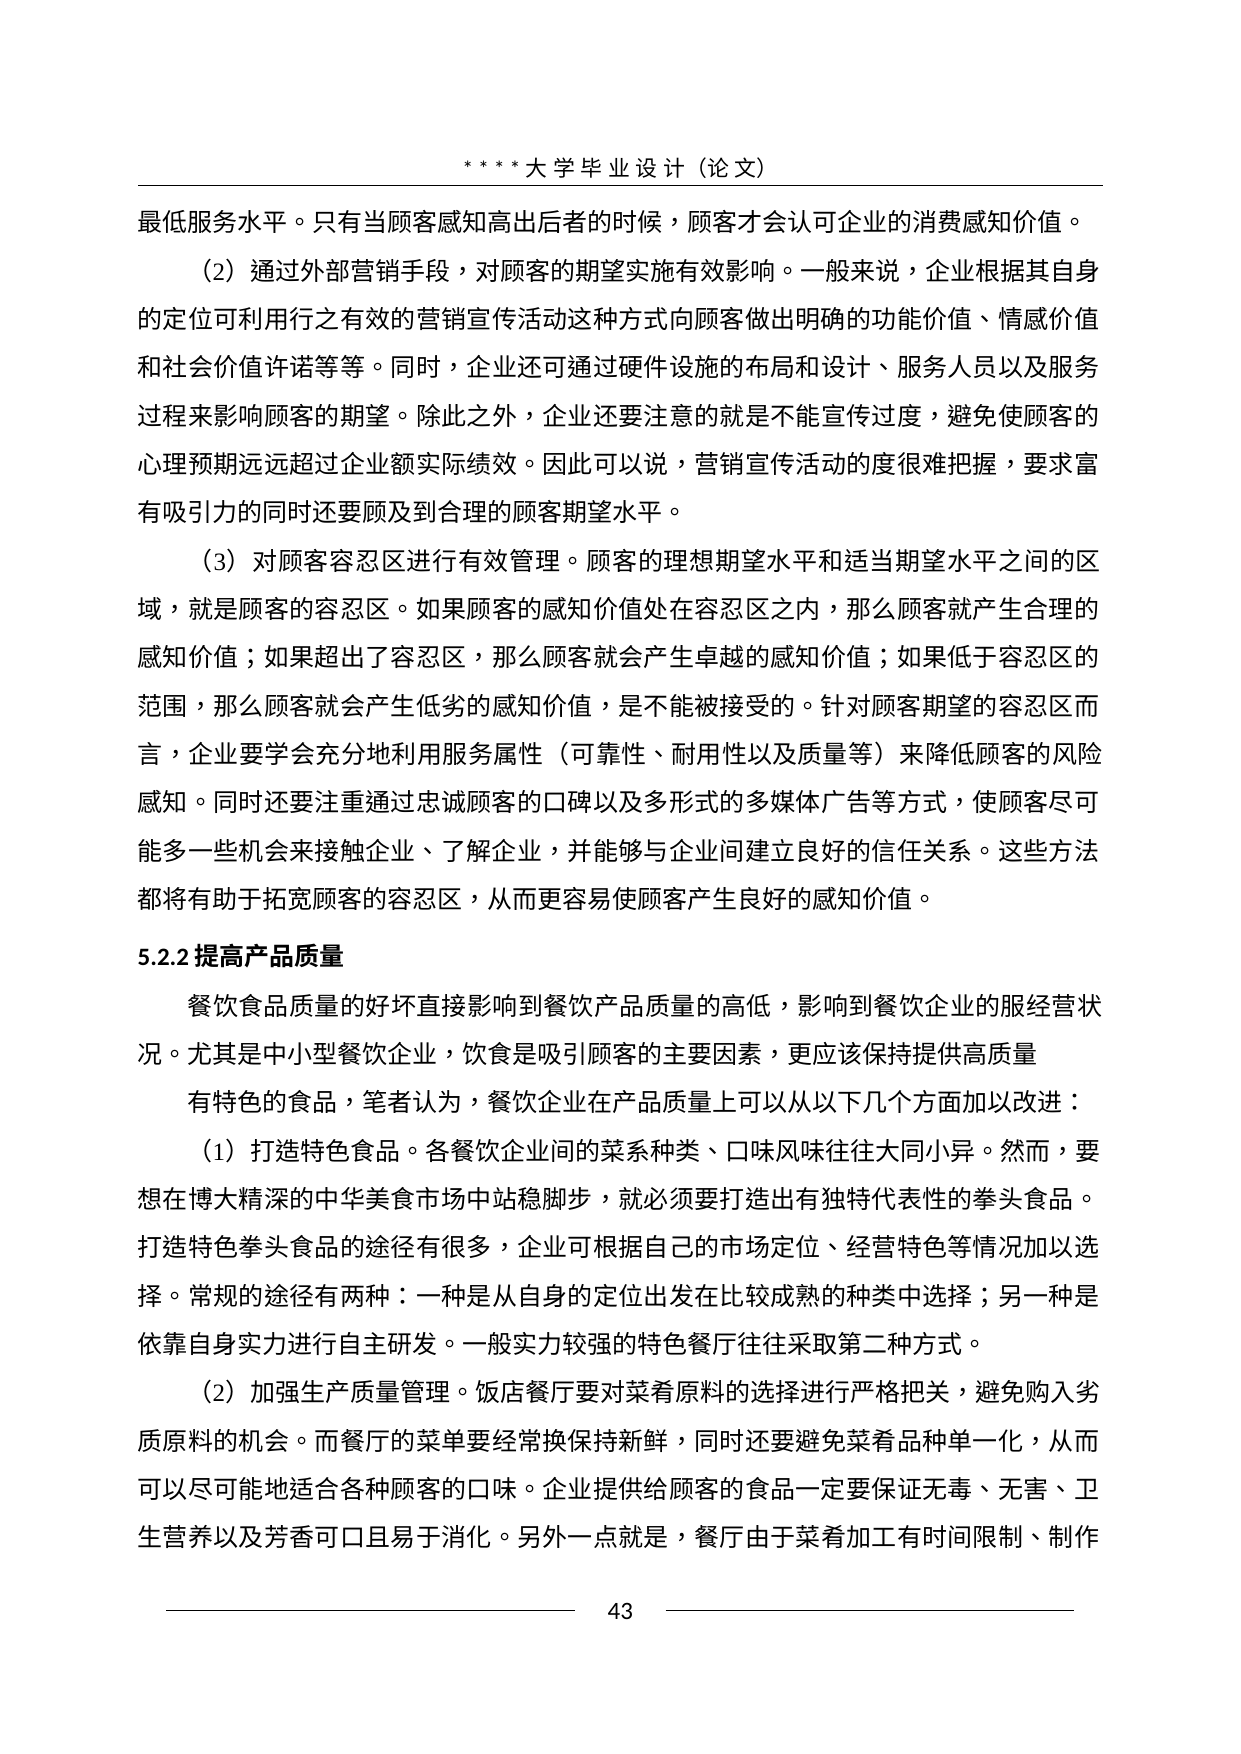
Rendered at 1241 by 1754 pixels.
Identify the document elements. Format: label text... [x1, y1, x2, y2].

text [137, 1359, 1103, 1553]
text 有特色的食品，笔者认为，餐饮企业在产品质量上可以从以下几个方面加以改进： [137, 1069, 1103, 1118]
text （3）对顾客容忍区进行有效管理。顾客的理想期望水平和适当期望水平之间的区域，就是顾客的容忍区。如果顾客的感知价值处在容忍区之内，那么顾客就产生合理的感知价值；如果超出了容忍区，那么顾客就会产生卓越的感知价值；如果低于容忍区的范围，那么顾客就会产生低劣的感知价值，是不能被接受的。针对顾客期望的容忍区而言，企业要学会充分地利用服务属性（可靠性、耐用性以及质量等）来降低顾客的风险感知。同时还要注重通过忠诚顾客的口碑以及多形式的多媒体广告等方式，使顾客尽可能多一些机会来接触企业、了解企业，并能够与企业间建立良好的信任关系。这些方法都将有助于拓宽顾客的容忍区，从而更容易使顾客产生良好的感知价值。 [137, 528, 1103, 914]
subtitle 5.2.2 提高产品质量 [137, 939, 1103, 973]
text （1）打造特色食品。各餐饮企业间的菜系种类、口味风味往往大同小异。然而，要想在博大精深的中华美食市场中站稳脚步，就必须要打造出有独特代表性的拳头食品。打造特色拳头食品的途径有很多，企业可根据自己的市场定位、经营特色等情况加以选择。常规的途径有两种：一种是从自身的定位出发在比较成熟的种类中选择；另一种是依靠自身实力进行自主研发。一般实力较强的特色餐厅往往采取第二种方式。 [137, 1118, 1103, 1359]
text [137, 189, 1103, 238]
text 餐饮食品质量的好坏直接影响到餐饮产品质量的高低，影响到餐饮企业的服经营状况。尤其是中小型餐饮企业，饮食是吸引顾客的主要因素，更应该保持提供高质量 [137, 973, 1103, 1069]
text （2）通过外部营销手段，对顾客的期望实施有效影响。一般来说，企业根据其自身的定位可利用行之有效的营销宣传活动这种方式向顾客做出明确的功能价值、情感价值和社会价值许诺等等。同时，企业还可通过硬件设施的布局和设计、服务人员以及服务过程来影响顾客的期望。除此之外，企业还要注意的就是不能宣传过度，避免使顾客的心理预期远远超过企业额实际绩效。因此可以说，营销宣传活动的度很难把握，要求富有吸引力的同时还要顾及到合理的顾客期望水平。 [137, 238, 1103, 528]
